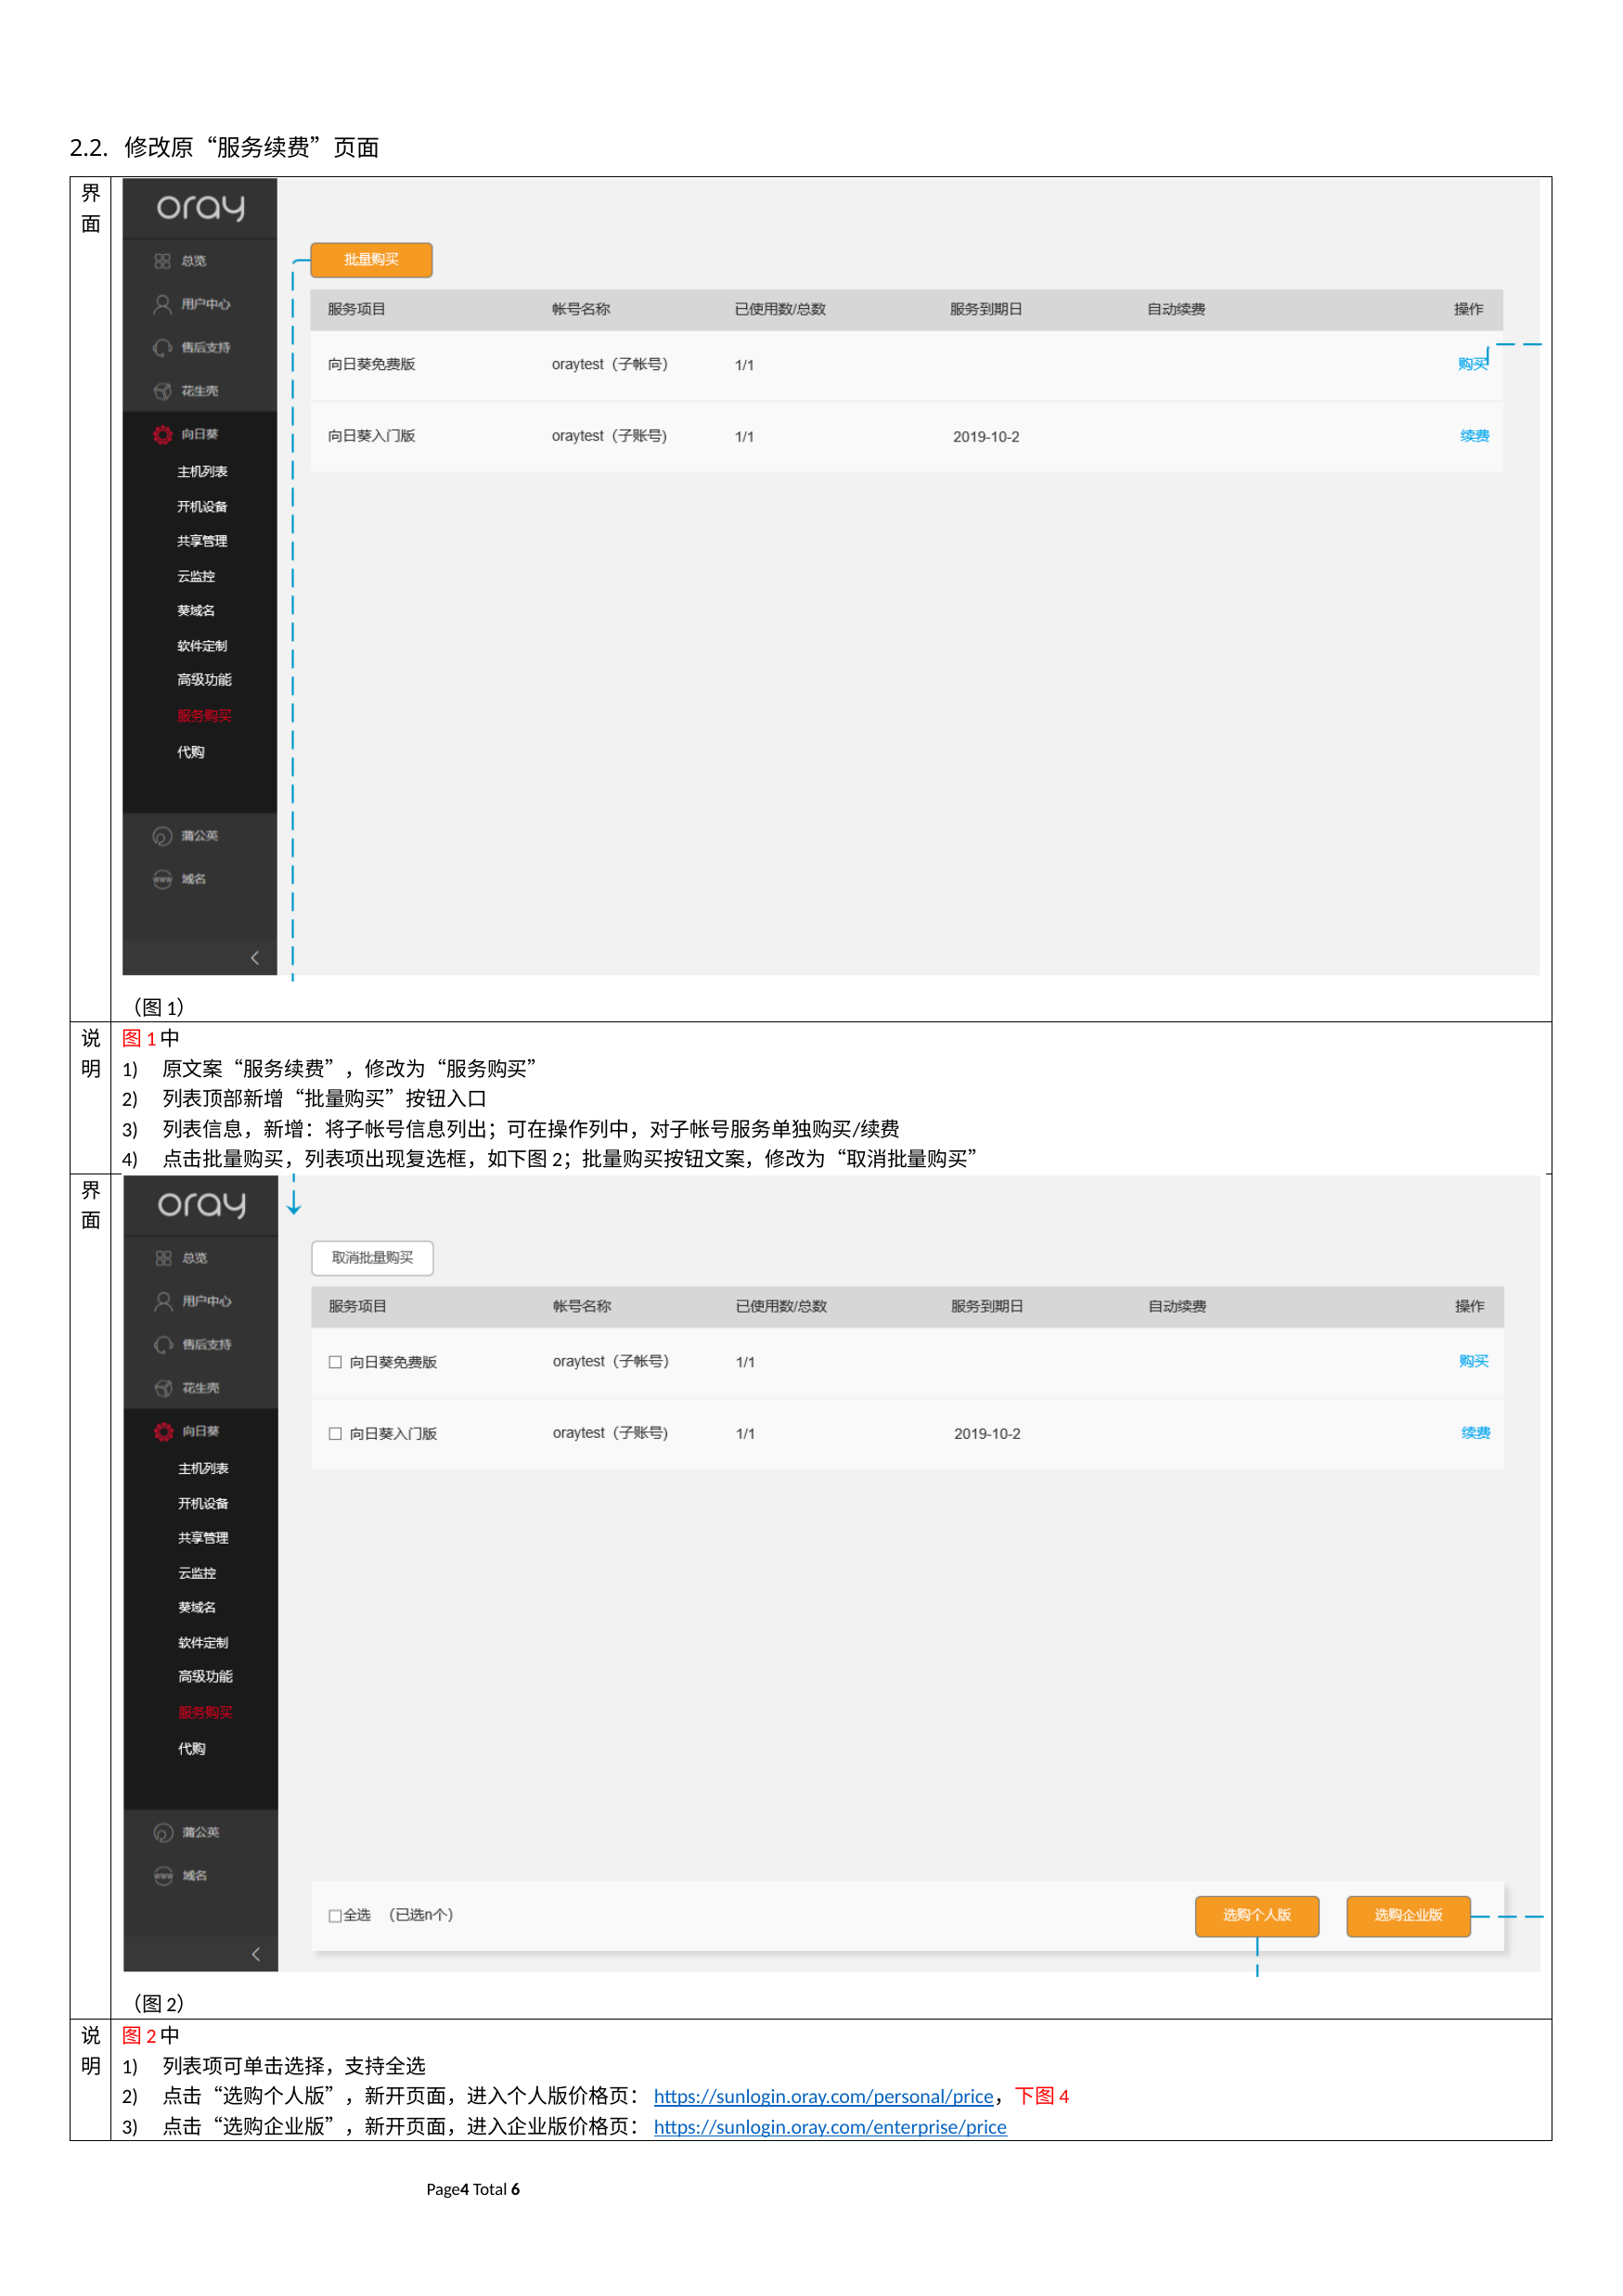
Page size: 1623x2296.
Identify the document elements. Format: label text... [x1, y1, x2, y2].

table_cell 界面 [71, 1174, 110, 2019]
picture [122, 177, 1547, 981]
table_cell 图1中 原文案“服务续费”，修改为“服务购买” 列表顶部新增“批量购买”按钮入口 列表信息，新增：将子帐号信息列出；可在操作列中，对子帐号服务单独购买/续费 点击批量购买，列表项出现复选框，如下图2；批量购买按钮文案，修改为“取消批量购买” [111, 1022, 1552, 1173]
picture [122, 1174, 1547, 1977]
table_header （图1） [111, 177, 1552, 1021]
table_cell 说明 [71, 1022, 110, 1173]
table_cell 说明 [71, 2020, 110, 2140]
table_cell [111, 2020, 1552, 2140]
table_header 界面 [71, 177, 110, 1021]
subtitle 修改原“服务续费”页面 [70, 116, 1552, 176]
table_cell （图2） [111, 1174, 1552, 2019]
